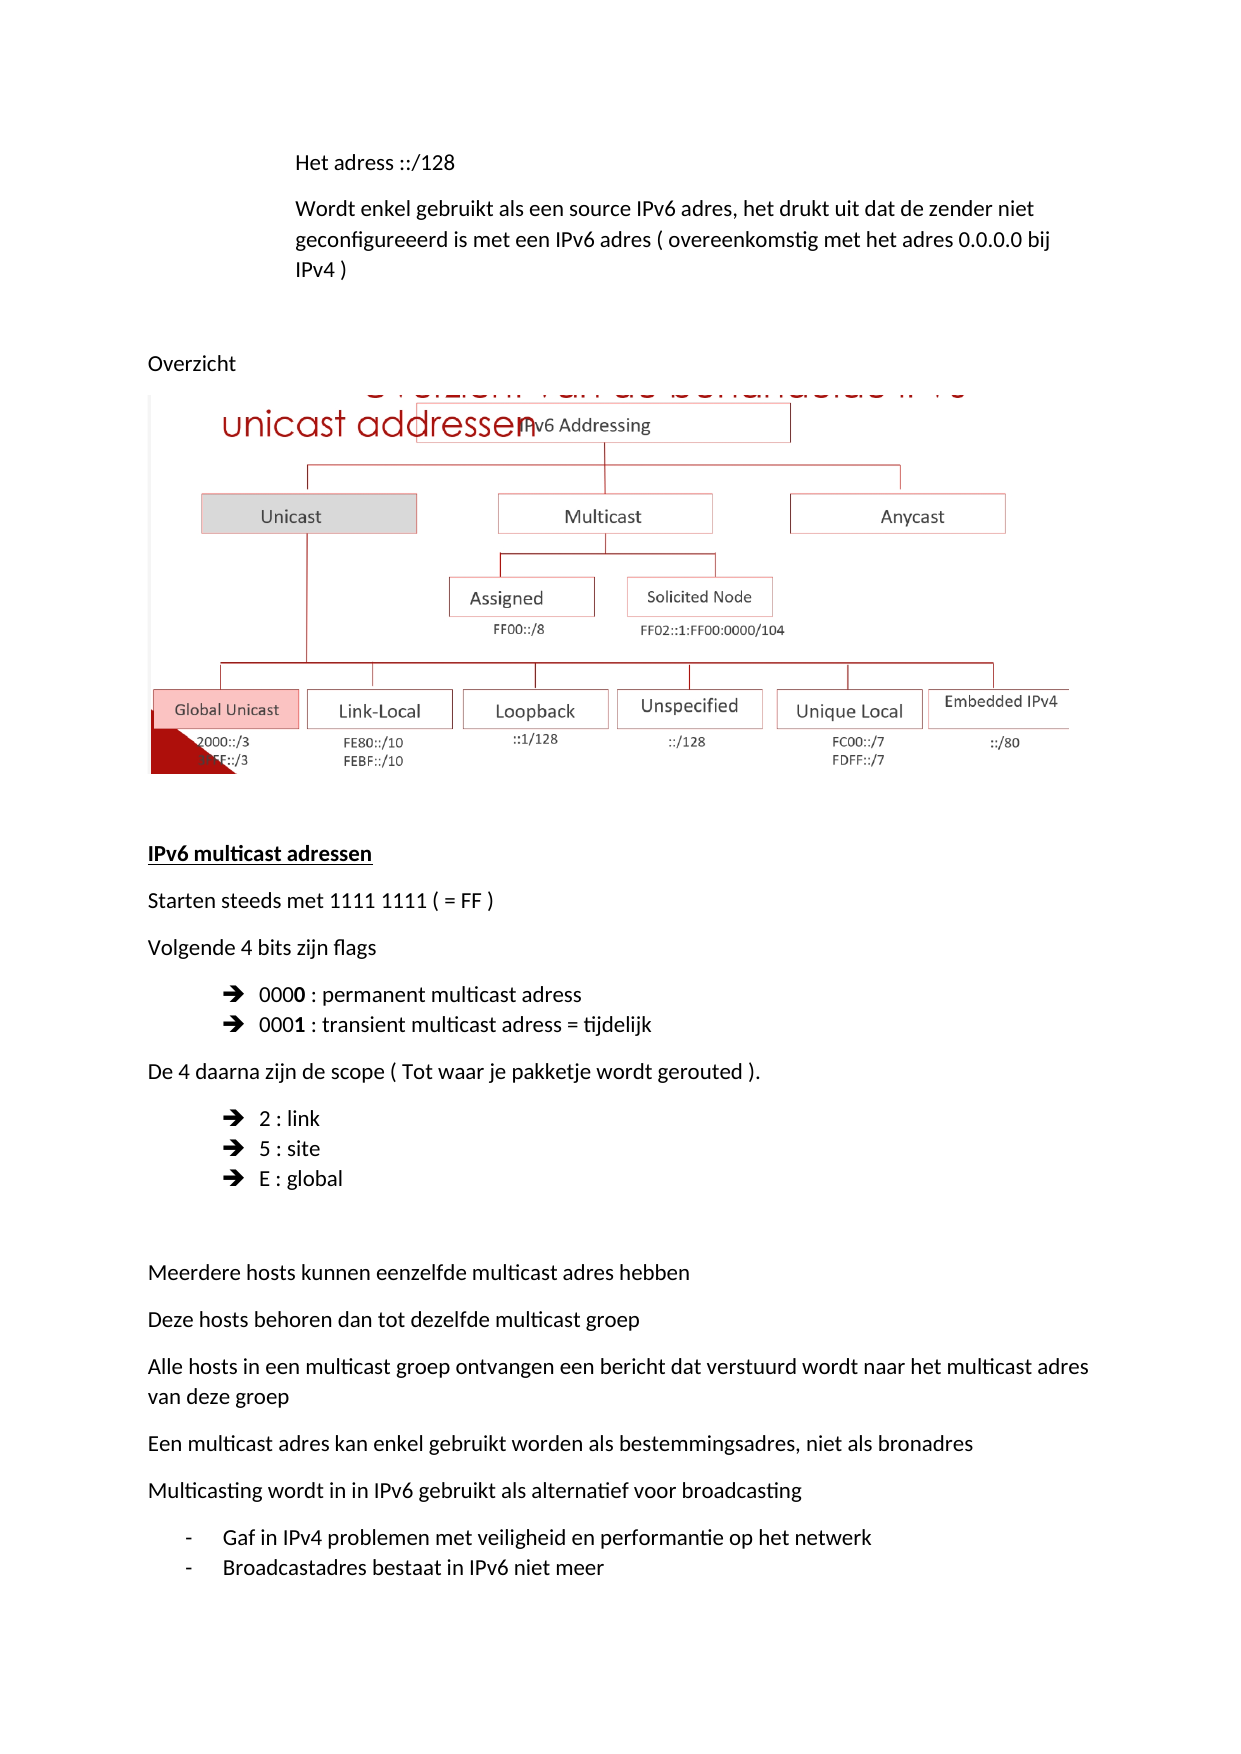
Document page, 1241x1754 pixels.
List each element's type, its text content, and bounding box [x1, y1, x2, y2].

text Wordt enkel gebruikt als een source IPv6 adres, het drukt uit dat de zender niet geconfigureeerd is met een IPv6 adres ( overeenkomstig met het adres 0.0.0.0 bij IPv4 ) [295, 194, 1093, 283]
text Starten steeds met 1111 1111 ( = FF ) [148, 886, 1093, 914]
list 5 : site [221, 1134, 1093, 1162]
text Multicasting wordt in in IPv6 gebruikt als alternatief voor broadcasting [148, 1476, 1093, 1504]
list Gaf in IPv4 problemen met veiligheid en performantie op het netwerk [185, 1523, 1093, 1551]
text Alle hosts in een multicast groep ontvangen een bericht dat verstuurd wordt naar het multicast adres van deze groep [148, 1352, 1093, 1410]
text Meerdere hosts kunnen eenzelfde multicast adres hebben [148, 1258, 1093, 1286]
text Deze hosts behoren dan tot dezelfde multicast groep [148, 1305, 1093, 1333]
list E : global [221, 1164, 1093, 1192]
text De 4 daarna zijn de scope ( Tot waar je pakketje wordt gerouted ). [148, 1057, 1093, 1085]
text Overzicht [148, 349, 1093, 377]
text Volgende 4 bits zijn flags [148, 933, 1093, 961]
text IPv6 multicast adressen [148, 839, 1093, 867]
list Broadcastadres bestaat in IPv6 niet meer [185, 1553, 1093, 1581]
picture [147, 395, 1069, 774]
list 2 : link [221, 1104, 1093, 1132]
list 0000 : permanent multicast adress [221, 980, 1093, 1008]
list 0001 : transient multicast adress = tijdelijk [221, 1010, 1093, 1038]
text Een multicast adres kan enkel gebruikt worden als bestemmingsadres, niet als bronadres [148, 1429, 1093, 1457]
text Het adress ::/128 [148, 148, 1093, 176]
